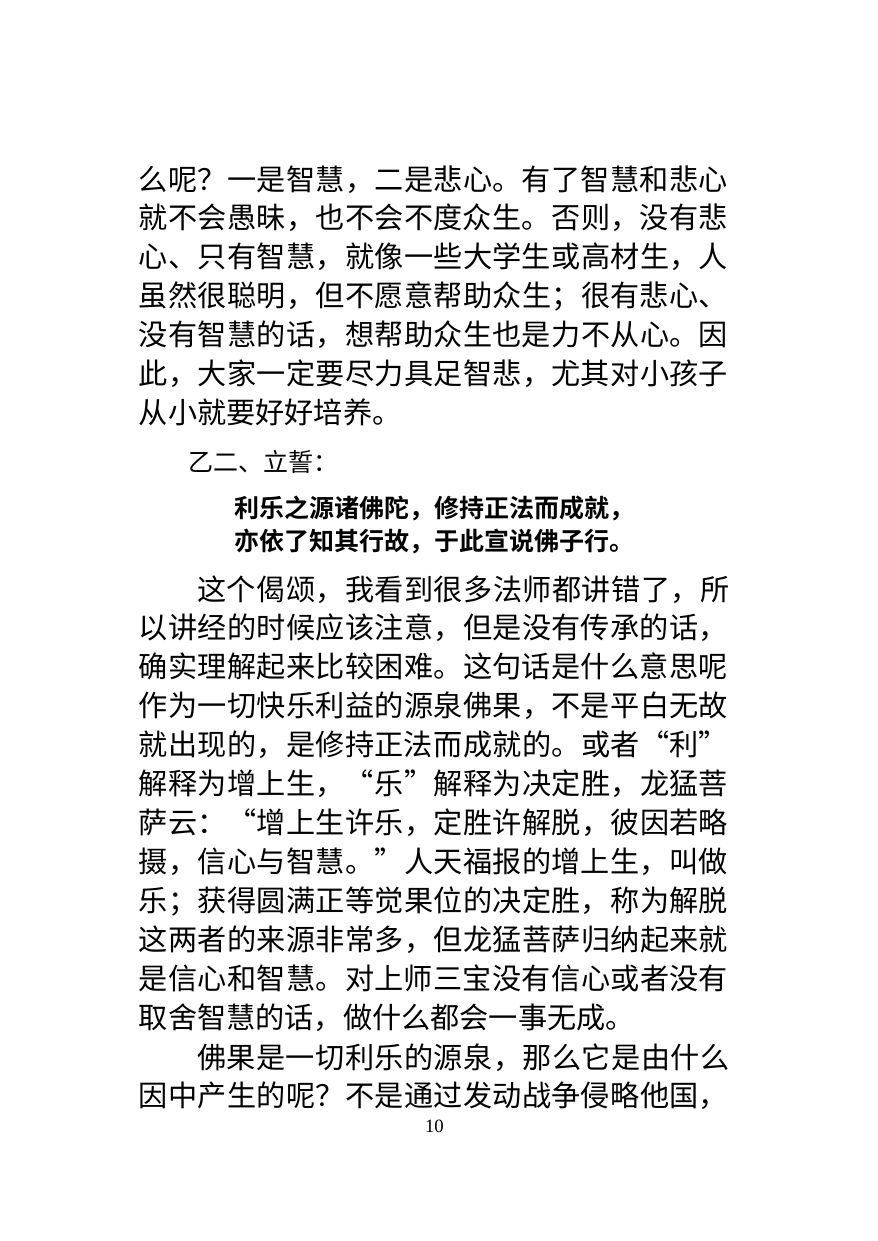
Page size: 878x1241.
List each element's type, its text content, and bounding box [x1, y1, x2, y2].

text 这个偈颂，我看到很多法师都讲错了，所以讲经的时候应该注意，但是没有传承的话，确实理解起来比较困难。这句话是什么意思呢？作为一切快乐利益的源泉佛果，不是平白无故就出现的，是修持正法而成就的。或者“利”解释为增上生，“乐”解释为决定胜，龙猛菩萨云：“增上生许乐，定胜许解脱，彼因若略摄，信心与智慧。”人天福报的增上生，叫做乐；获得圆满正等觉果位的决定胜，称为解脱，这两者的来源非常多，但龙猛菩萨归纳起来就是信心和智慧。对上师三宝没有信心或者没有取舍智慧的话，做什么都会一事无成。 [139, 569, 729, 1037]
text 利乐之源诸佛陀，修持正法而成就， [139, 490, 729, 524]
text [139, 159, 729, 432]
text 亦依了知其行故，于此宣说佛子行。 [139, 524, 729, 557]
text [139, 1037, 729, 1115]
text 乙二、立誓： [139, 444, 729, 478]
